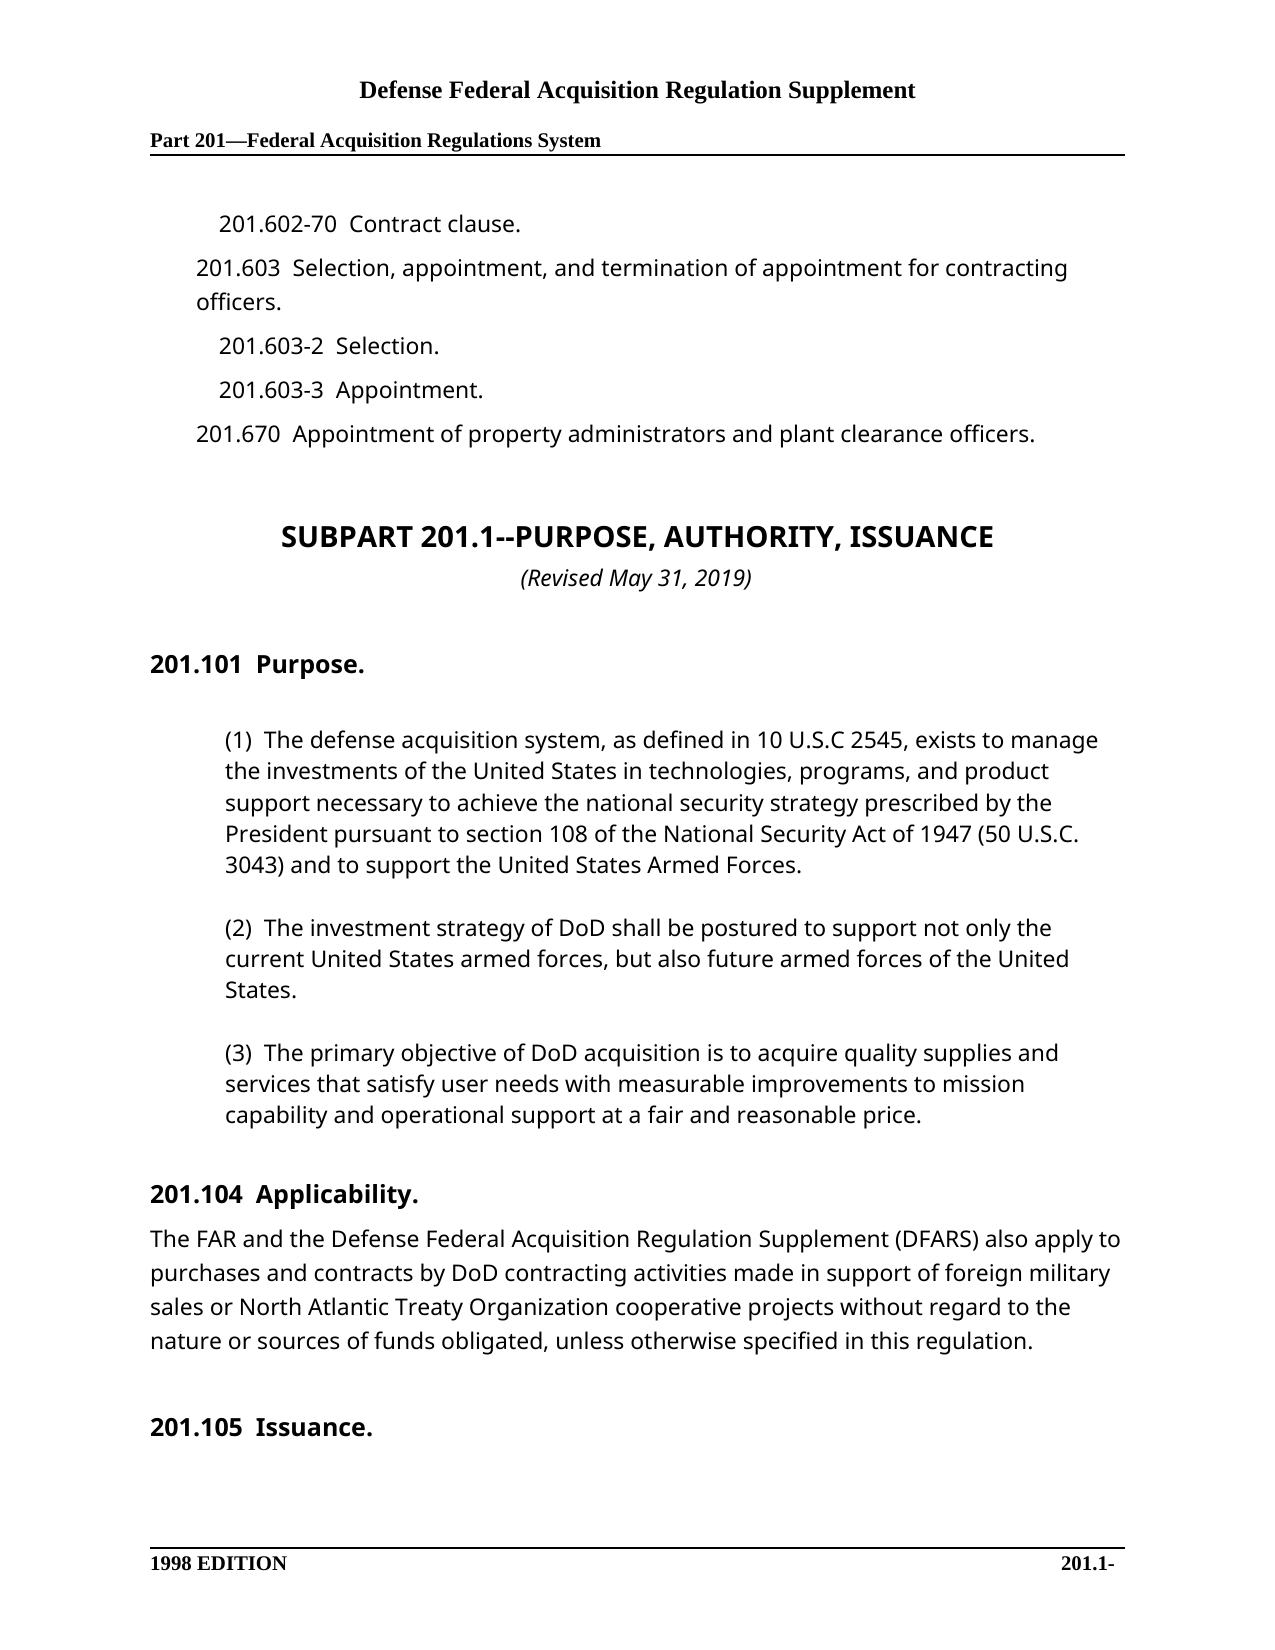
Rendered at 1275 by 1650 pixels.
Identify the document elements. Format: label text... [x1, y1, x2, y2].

list (3) The primary objective of DoD acquisition is to acquire quality supplies and services that satisfy user needs with measurable improvements to mission capability and operational support at a fair and reasonable price. [187, 1005, 1125, 1130]
list (1) The defense acquisition system, as defined in 10 U.S.C 2545, exists to manage the investments of the United States in technologies, programs, and product support necessary to achieve the national security strategy prescribed by the President pursuant to section 108 of the National Security Act of 1947 (50 U.S.C. 3043) and to support the United States Armed Forces. [187, 693, 1125, 880]
text (Revised May 31, 2019) [150, 562, 1125, 593]
text The FAR and the Defense Federal Acquisition Regulation Supplement (DFARS) also apply to purchases and contracts by DoD contracting activities made in support of foreign military sales or North Atlantic Treaty Organization cooperative projects without regard to the nature or sources of funds obligated, unless otherwise specified in this regulation. [150, 1223, 1125, 1356]
text 201.670 Appointment of property administrators and plant clearance officers. [196, 418, 1125, 449]
subtitle 201.105 Issuance. [150, 1375, 1125, 1443]
list (2) The investment strategy of DoD shall be postured to support not only the current United States armed forces, but also future armed forces of the United States. [187, 880, 1125, 1005]
text 201.602-70 Contract clause. [219, 208, 1125, 239]
text 201.603-3 Appointment. [219, 374, 1125, 405]
subtitle 201.104 Applicability. [150, 1143, 1125, 1211]
subtitle SUBPART 201.1--PURPOSE, AUTHORITY, ISSUANCE [150, 516, 1125, 556]
text 201.603 Selection, appointment, and termination of appointment for contracting officers. [196, 252, 1125, 317]
subtitle 201.101 Purpose. [150, 612, 1125, 680]
text 201.603-2 Selection. [219, 330, 1125, 361]
